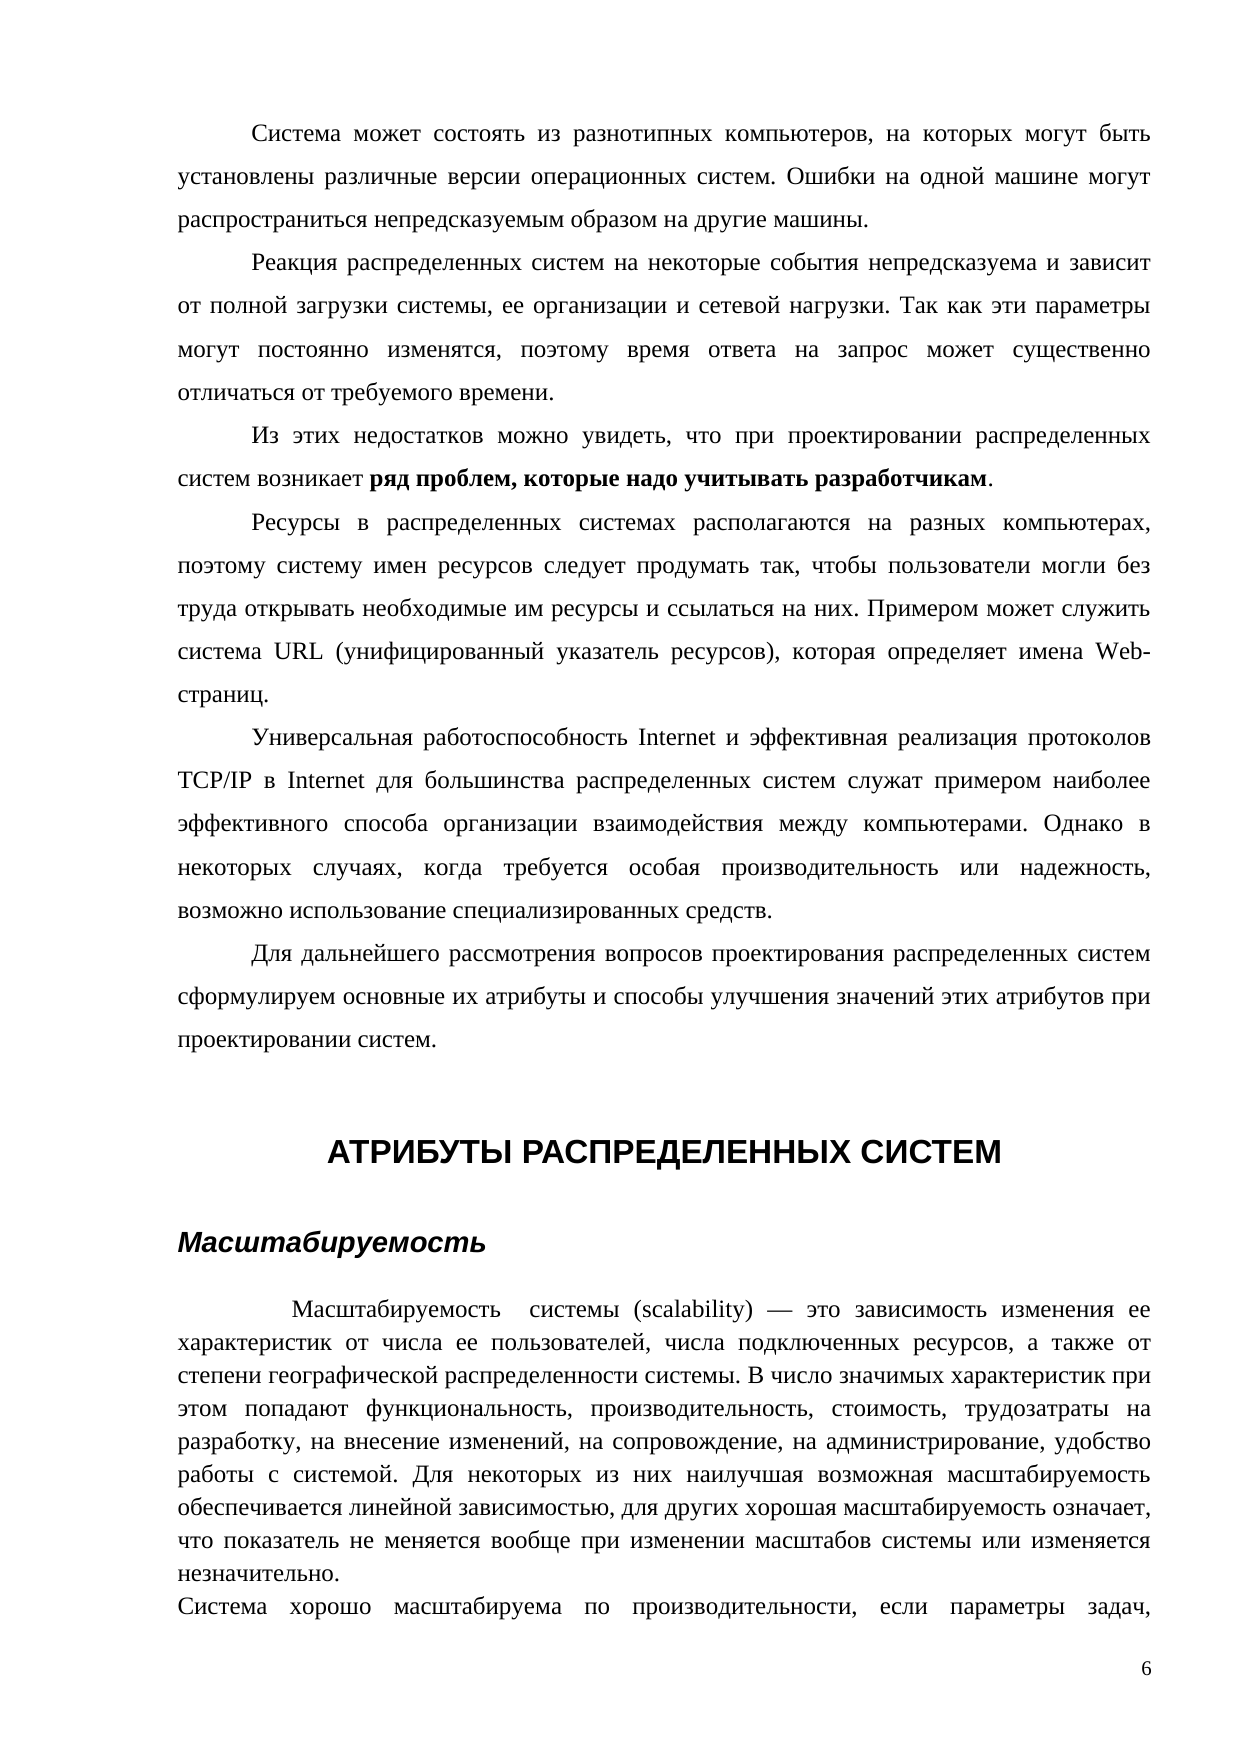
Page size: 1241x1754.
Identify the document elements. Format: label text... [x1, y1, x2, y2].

text Универсальная работоспособность Internet и эффективная реализация протоколов TCP/IP в Internet для большинства распределенных систем служат примером наиболее эффективного способа организации взаимодействия между компьютерами. Однако в некоторых случаях, когда требуется особая производительность или надежность, возможно использование специализированных средств. [177, 722, 1152, 923]
text Из этих недостатков можно увидеть, что при проектировании распределенных систем возникает ряд проблем, которые надо учитывать разработчикам. [177, 420, 1152, 492]
text Ресурсы в распределенных системах располагаются на разных компьютерах, поэтому систему имен ресурсов следует продумать так, чтобы пользователи могли без труда открывать необходимые им ресурсы и ссылаться на них. Примером может служить система URL (унифицированный указатель ресурсов), которая определяет имена Web-страниц. [177, 507, 1152, 708]
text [177, 1265, 1152, 1619]
subtitle Масштабируемость [177, 1226, 1152, 1259]
subtitle АТРИБУТЫ РАСПРЕДЕЛЕННЫХ СИСТЕМ [177, 1132, 1152, 1170]
text Реакция распределенных систем на некоторые события непредсказуема и зависит от полной загрузки системы, ее организации и сетевой нагрузки. Так как эти параметры могут постоянно изменятся, поэтому время ответа на запрос может существенно отличаться от требуемого времени. [177, 247, 1152, 406]
text Для дальнейшего рассмотрения вопросов проектирования распределенных систем сформулируем основные их атрибуты и способы улучшения значений этих атрибутов при проектировании систем. [177, 938, 1152, 1053]
text Система может состоять из разнотипных компьютеров, на которых могут быть установлены различные версии операционных систем. Ошибки на одной машине могут распространиться непредсказуемым образом на другие машины. [177, 118, 1152, 233]
